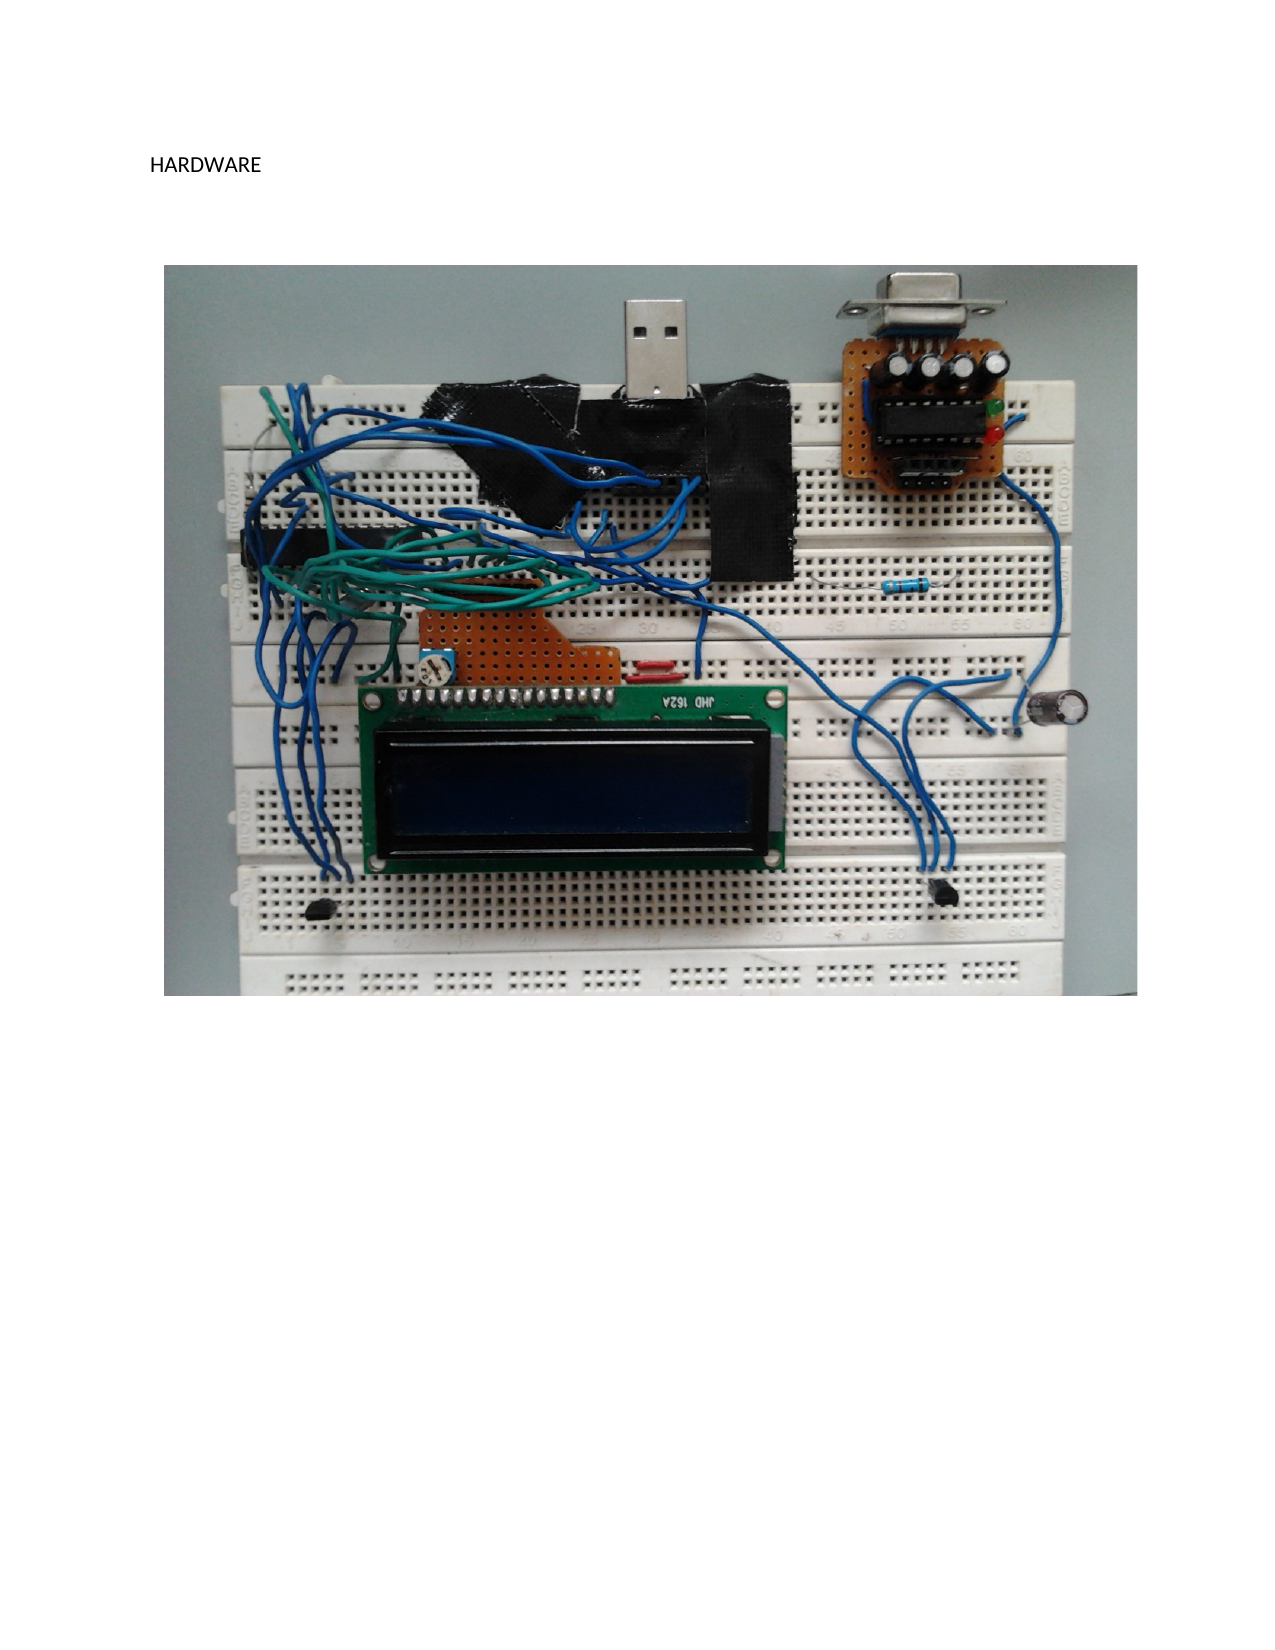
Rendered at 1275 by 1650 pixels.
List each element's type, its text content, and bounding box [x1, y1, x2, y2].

text HARDWARE [150, 150, 1125, 178]
picture [164, 265, 1138, 996]
